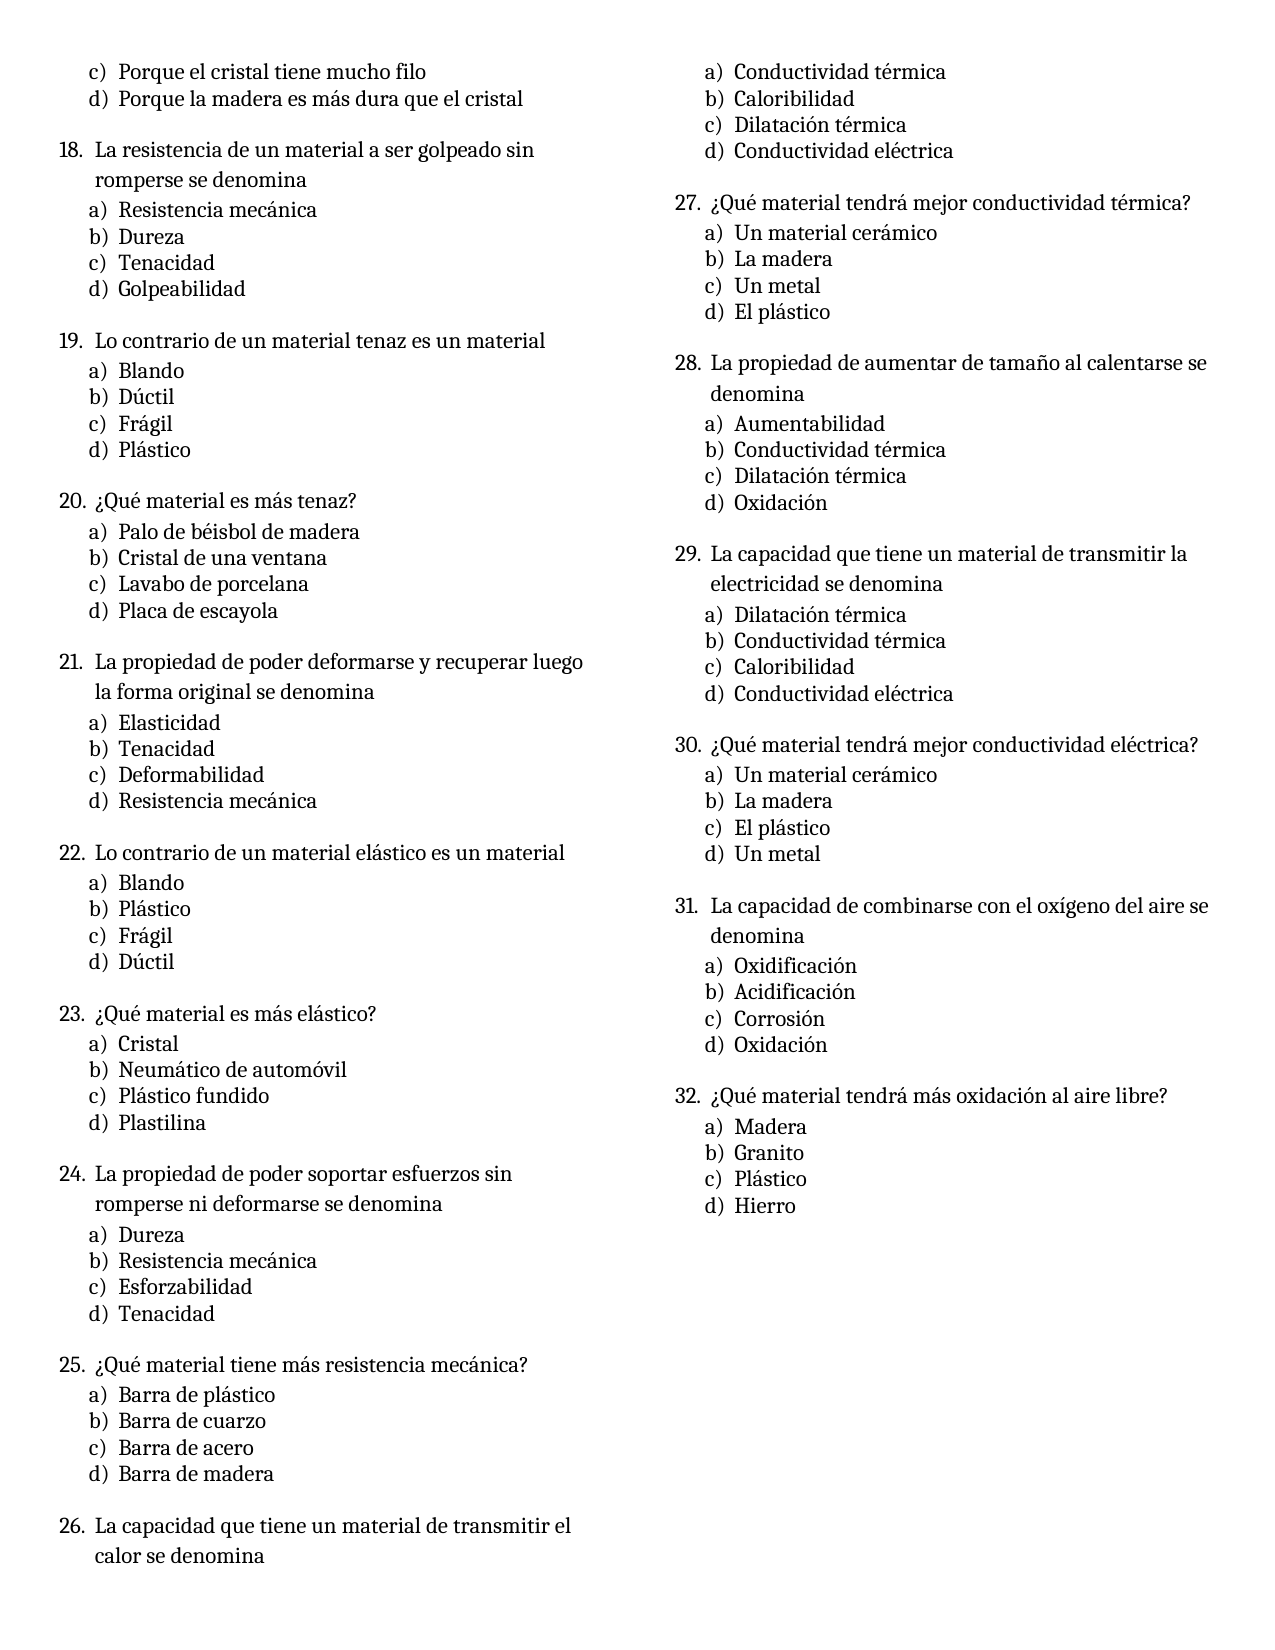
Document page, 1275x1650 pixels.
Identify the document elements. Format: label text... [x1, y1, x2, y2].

list Lo contrario de un material elástico es un material [59, 840, 600, 866]
text b) Conductividad térmica [704, 628, 1216, 654]
list La propiedad de poder deformarse y recuperar luego la forma original se denomina [59, 649, 600, 705]
text a) Blando [89, 358, 600, 384]
text a) Conductividad térmica [704, 59, 1216, 85]
text c) Barra de acero [89, 1435, 600, 1461]
list ¿Qué material tiene más resistencia mecánica? [59, 1352, 600, 1378]
text b) Dúctil [89, 384, 600, 411]
text d) Conductividad eléctrica [704, 138, 1216, 164]
text c) Esforzabilidad [89, 1274, 600, 1300]
text c) Un metal [704, 272, 1216, 299]
text d) Porque la madera es más dura que el cristal [89, 85, 600, 112]
text d) Barra de madera [89, 1461, 600, 1487]
list La propiedad de poder soportar esfuerzos sin romperse ni deformarse se denomina [59, 1161, 600, 1217]
text a) Dureza [89, 1221, 600, 1248]
list ¿Qué material es más elástico? [59, 1000, 600, 1027]
list ¿Qué material tendrá mejor conductividad eléctrica? [675, 732, 1216, 758]
text b) Plástico [89, 896, 600, 923]
text a) Blando [89, 870, 600, 896]
text b) Dureza [89, 223, 600, 250]
list La capacidad que tiene un material de transmitir el calor se denomina [59, 1512, 600, 1569]
text b) Neumático de automóvil [89, 1057, 600, 1083]
text b) La madera [704, 246, 1216, 272]
text a) Elasticidad [89, 709, 600, 736]
text d) Tenacidad [89, 1300, 600, 1327]
text c) Corrosión [704, 1006, 1216, 1032]
text a) Un material cerámico [704, 762, 1216, 788]
text b) Caloribilidad [704, 85, 1216, 112]
list La capacidad que tiene un material de transmitir la electricidad se denomina [675, 541, 1216, 597]
text d) Placa de escayola [89, 597, 600, 624]
text a) Barra de plástico [89, 1382, 600, 1408]
text a) Dilatación térmica [704, 601, 1216, 628]
text c) Porque el cristal tiene mucho filo [89, 59, 600, 85]
text c) Lavabo de porcelana [89, 571, 600, 597]
text d) Un metal [704, 841, 1216, 867]
text d) Plástico [89, 437, 600, 463]
text a) Resistencia mecánica [89, 197, 600, 223]
text c) Frágil [89, 411, 600, 437]
text a) Oxidificación [704, 953, 1216, 979]
text c) Frágil [89, 923, 600, 949]
text d) Conductividad eléctrica [704, 680, 1216, 707]
text c) Plástico fundido [89, 1083, 600, 1109]
list ¿Qué material es más tenaz? [59, 488, 600, 514]
text b) Granito [704, 1140, 1216, 1166]
text b) Resistencia mecánica [89, 1248, 600, 1274]
text b) Cristal de una ventana [89, 545, 600, 571]
text c) Tenacidad [89, 250, 600, 276]
text a) Cristal [89, 1031, 600, 1057]
text d) Hierro [704, 1192, 1216, 1219]
list Lo contrario de un material tenaz es un material [59, 328, 600, 354]
text b) La madera [704, 788, 1216, 815]
text b) Barra de cuarzo [89, 1408, 600, 1435]
text d) Golpeabilidad [89, 276, 600, 303]
list La propiedad de aumentar de tamaño al calentarse se denomina [675, 350, 1216, 407]
text d) El plástico [704, 299, 1216, 325]
text d) Resistencia mecánica [89, 788, 600, 815]
text b) Tenacidad [89, 736, 600, 762]
text c) Caloribilidad [704, 654, 1216, 680]
list ¿Qué material tendrá mejor conductividad térmica? [675, 189, 1216, 216]
text d) Oxidación [704, 489, 1216, 516]
text a) Aumentabilidad [704, 411, 1216, 437]
text b) Acidificación [704, 979, 1216, 1006]
text c) Dilatación térmica [704, 112, 1216, 138]
text c) Deformabilidad [89, 762, 600, 788]
list La capacidad de combinarse con el oxígeno del aire se denomina [675, 892, 1216, 949]
list ¿Qué material tendrá más oxidación al aire libre? [675, 1083, 1216, 1109]
text c) El plástico [704, 815, 1216, 841]
text b) Conductividad térmica [704, 437, 1216, 463]
text c) Plástico [704, 1166, 1216, 1192]
text a) Madera [704, 1113, 1216, 1140]
text c) Dilatación térmica [704, 463, 1216, 489]
text a) Un material cerámico [704, 220, 1216, 246]
list La resistencia de un material a ser golpeado sin romperse se denomina [59, 137, 600, 193]
text a) Palo de béisbol de madera [89, 518, 600, 545]
text d) Dúctil [89, 949, 600, 975]
text d) Plastilina [89, 1109, 600, 1136]
text d) Oxidación [704, 1032, 1216, 1058]
